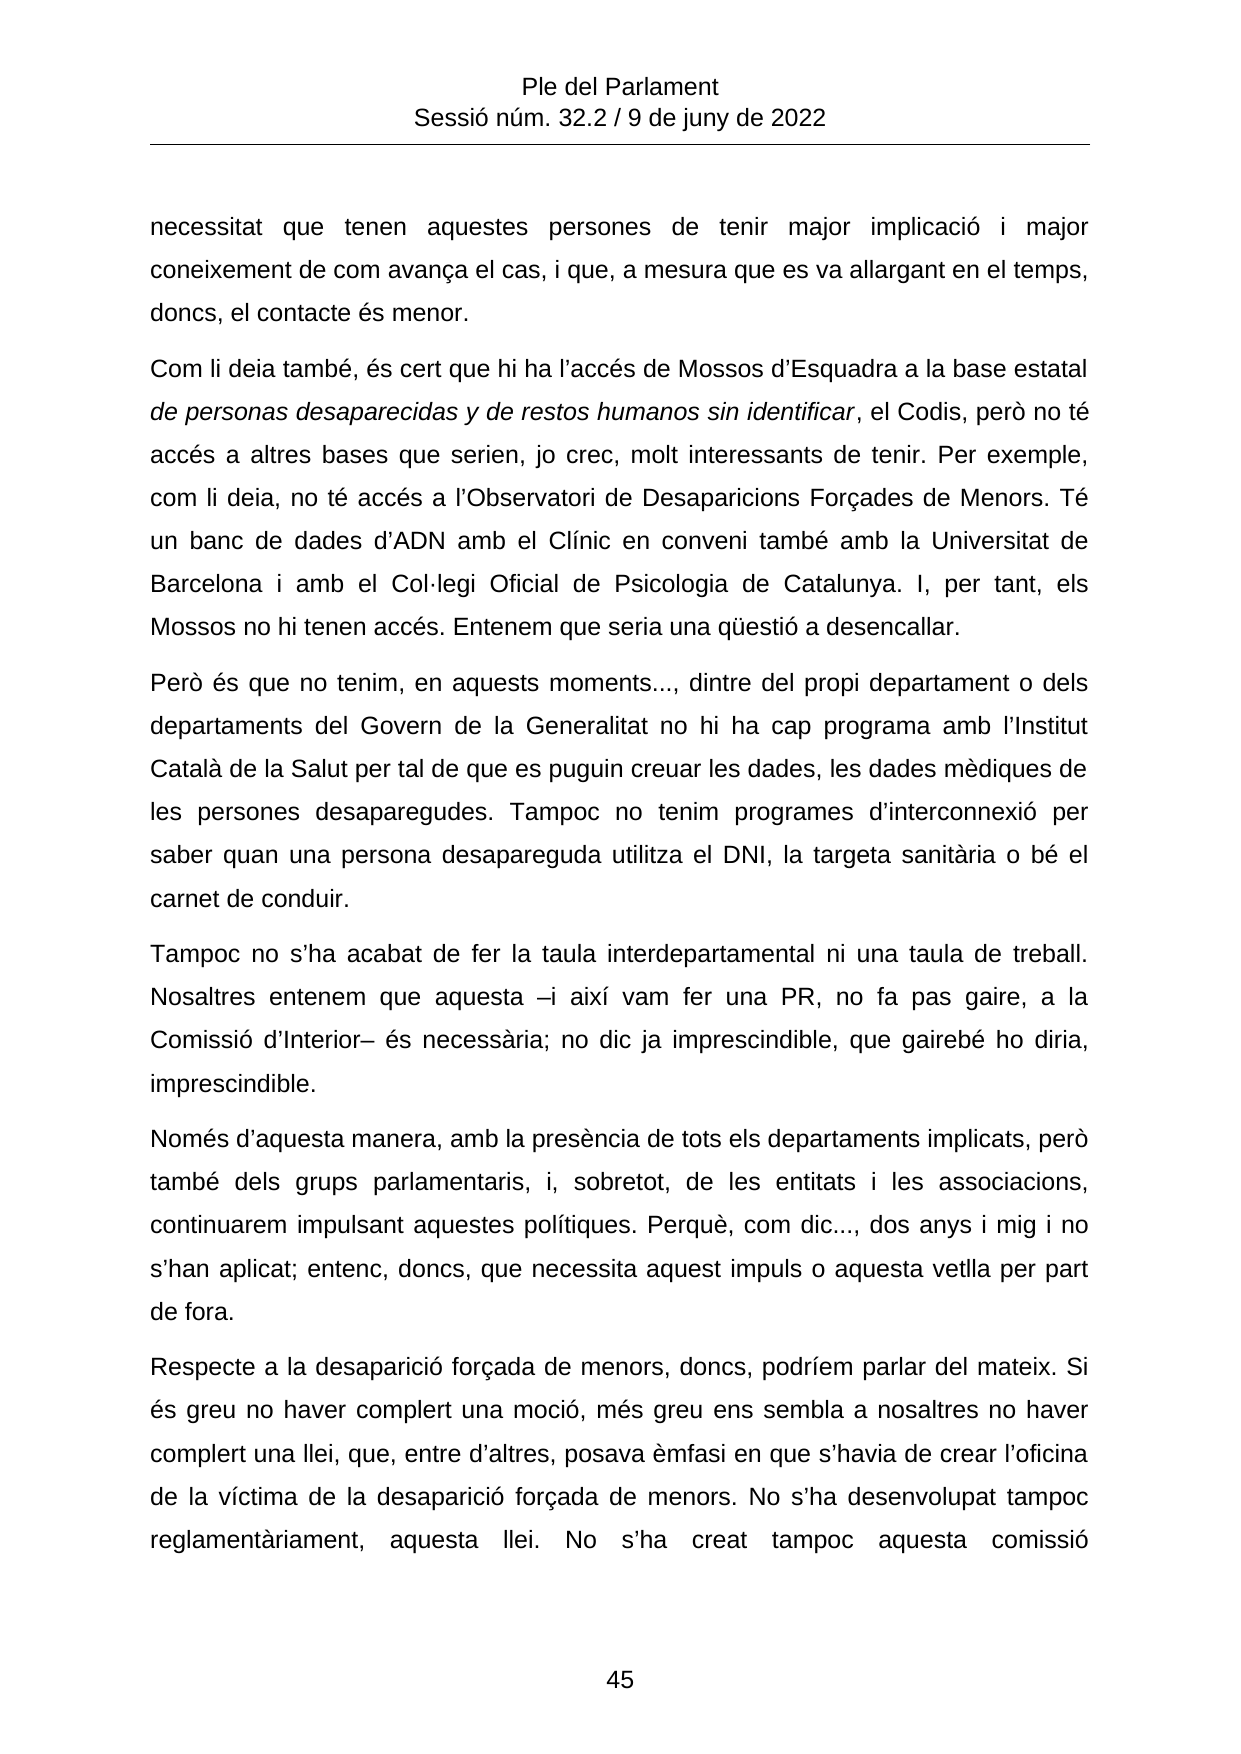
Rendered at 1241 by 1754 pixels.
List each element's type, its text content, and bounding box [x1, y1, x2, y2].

text Només d’aquesta manera, amb la presència de tots els departaments implicats, però també dels grups parlamentaris, i, sobretot, de les entitats i les associacions, continuarem impulsant aquestes polítiques. Perquè, com dic..., dos anys i mig i no s’han aplicat; entenc, doncs, que necessita aquest impuls o aquesta vetlla per part de fora. [150, 1124, 1090, 1326]
text Com li deia també, és cert que hi ha l’accés de Mossos d’Esquadra a la base estatal de personas desaparecidas y de restos humanos sin identificar, el Codis, però no té accés a altres bases que serien, jo crec, molt interessants de tenir. Per exemple, com li deia, no té accés a l’Observatori de Desaparicions Forçades de Menors. Té un banc de dades d’ADN amb el Clínic en conveni també amb la Universitat de Barcelona i amb el Col·legi Oficial de Psicologia de Catalunya. I, per tant, els Mossos no hi tenen accés. Entenem que seria una qüestió a desencallar. [150, 354, 1090, 641]
text Tampoc no s’ha acabat de fer la taula interdepartamental ni una taula de treball. Nosaltres entenem que aquesta –i així vam fer una PR, no fa pas gaire, a la Comissió d’Interior– és necessària; no dic ja imprescindible, que gairebé ho diria, imprescindible. [150, 939, 1090, 1097]
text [150, 212, 1090, 327]
text Però és que no tenim, en aquests moments..., dintre del propi departament o dels departaments del Govern de la Generalitat no hi ha cap programa amb l’Institut Català de la Salut per tal de que es puguin creuar les dades, les dades mèdiques de les persones desaparegudes. Tampoc no tenim programes d’interconnexió per saber quan una persona desapareguda utilitza el DNI, la targeta sanitària o bé el carnet de conduir. [150, 668, 1090, 912]
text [150, 1352, 1090, 1554]
